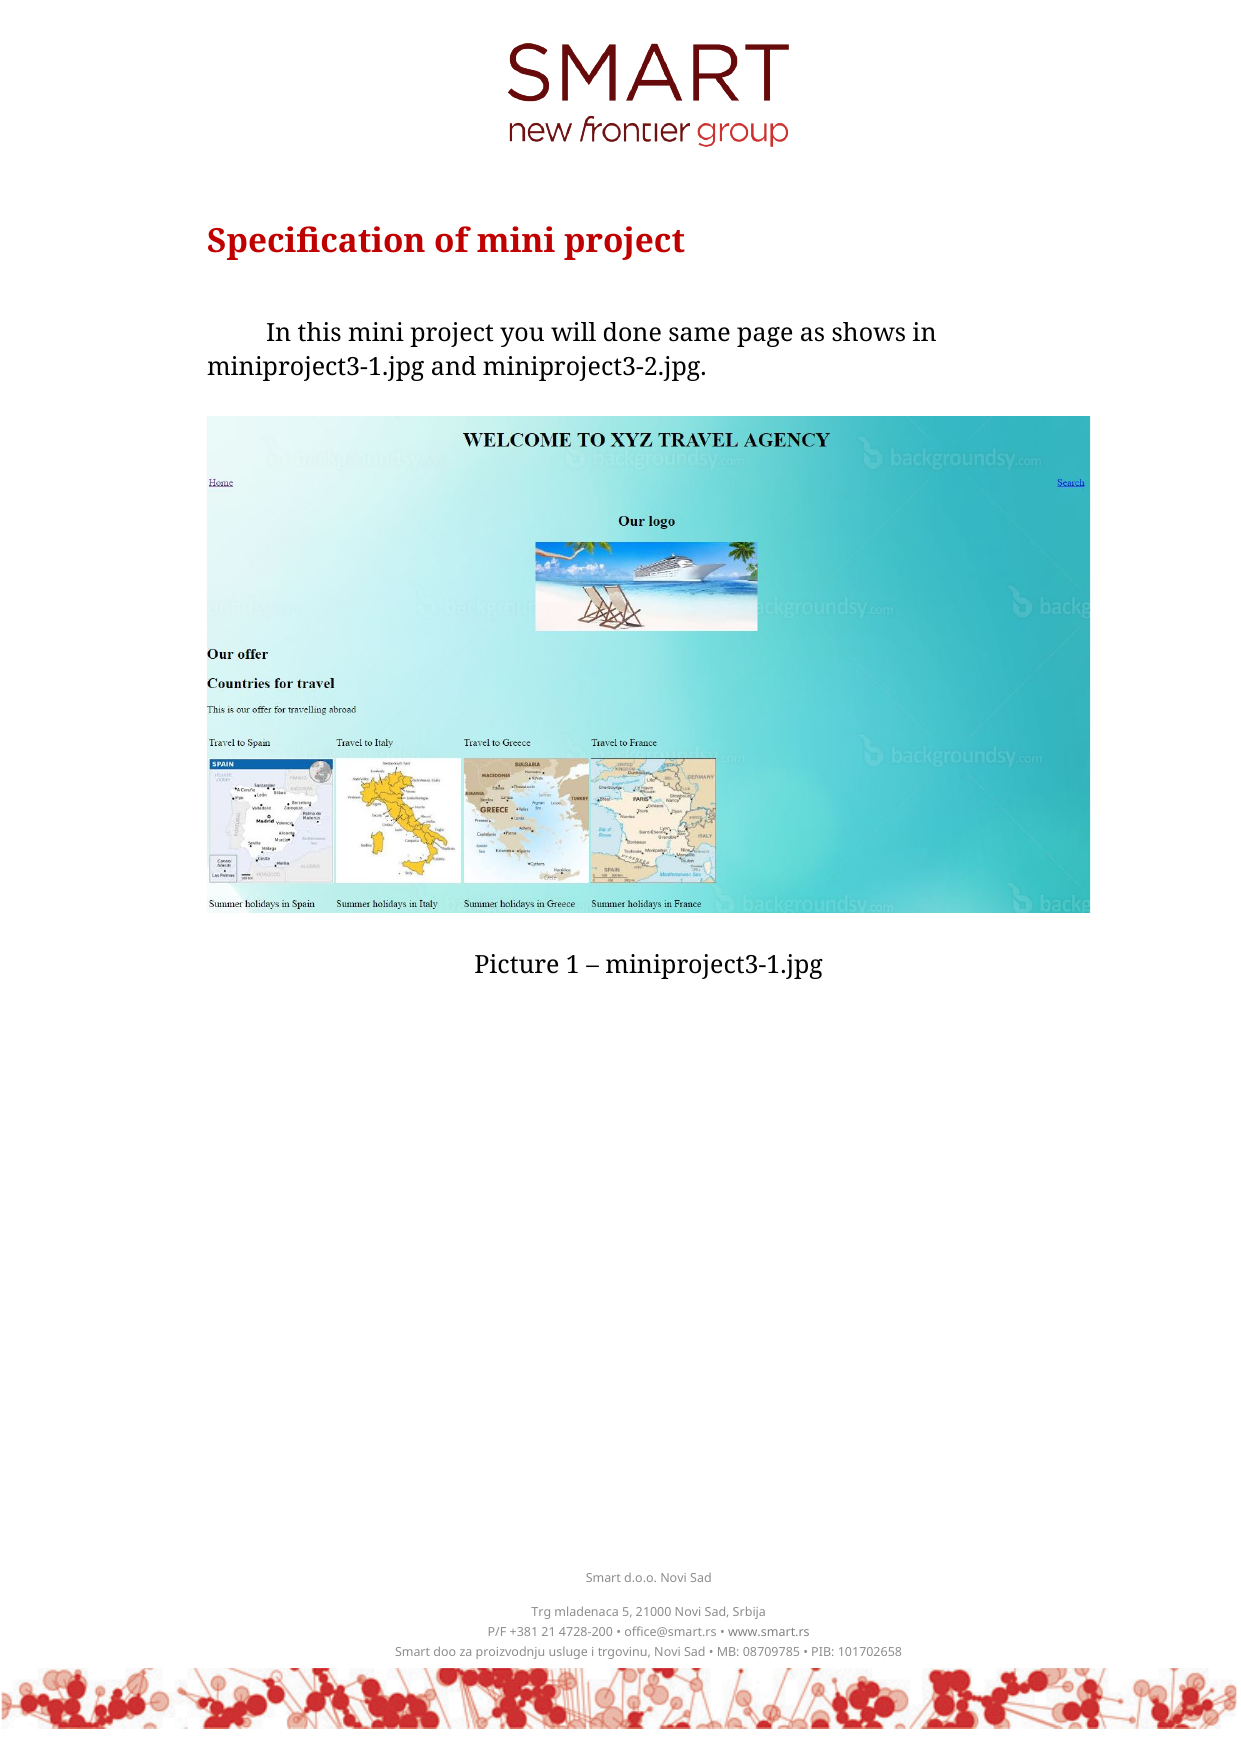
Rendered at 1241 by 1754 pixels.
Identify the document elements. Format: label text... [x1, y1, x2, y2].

picture [206, 416, 1091, 913]
text Picture 1 – miniproject3-1.jpg [207, 947, 1090, 981]
picture [507, 43, 789, 147]
text In this mini project you will done same page as shows in miniproject3-1.jpg and miniproject3-2.jpg. [207, 314, 1090, 382]
subtitle Specification of mini project [207, 217, 1090, 262]
picture [1, 1668, 1237, 1729]
